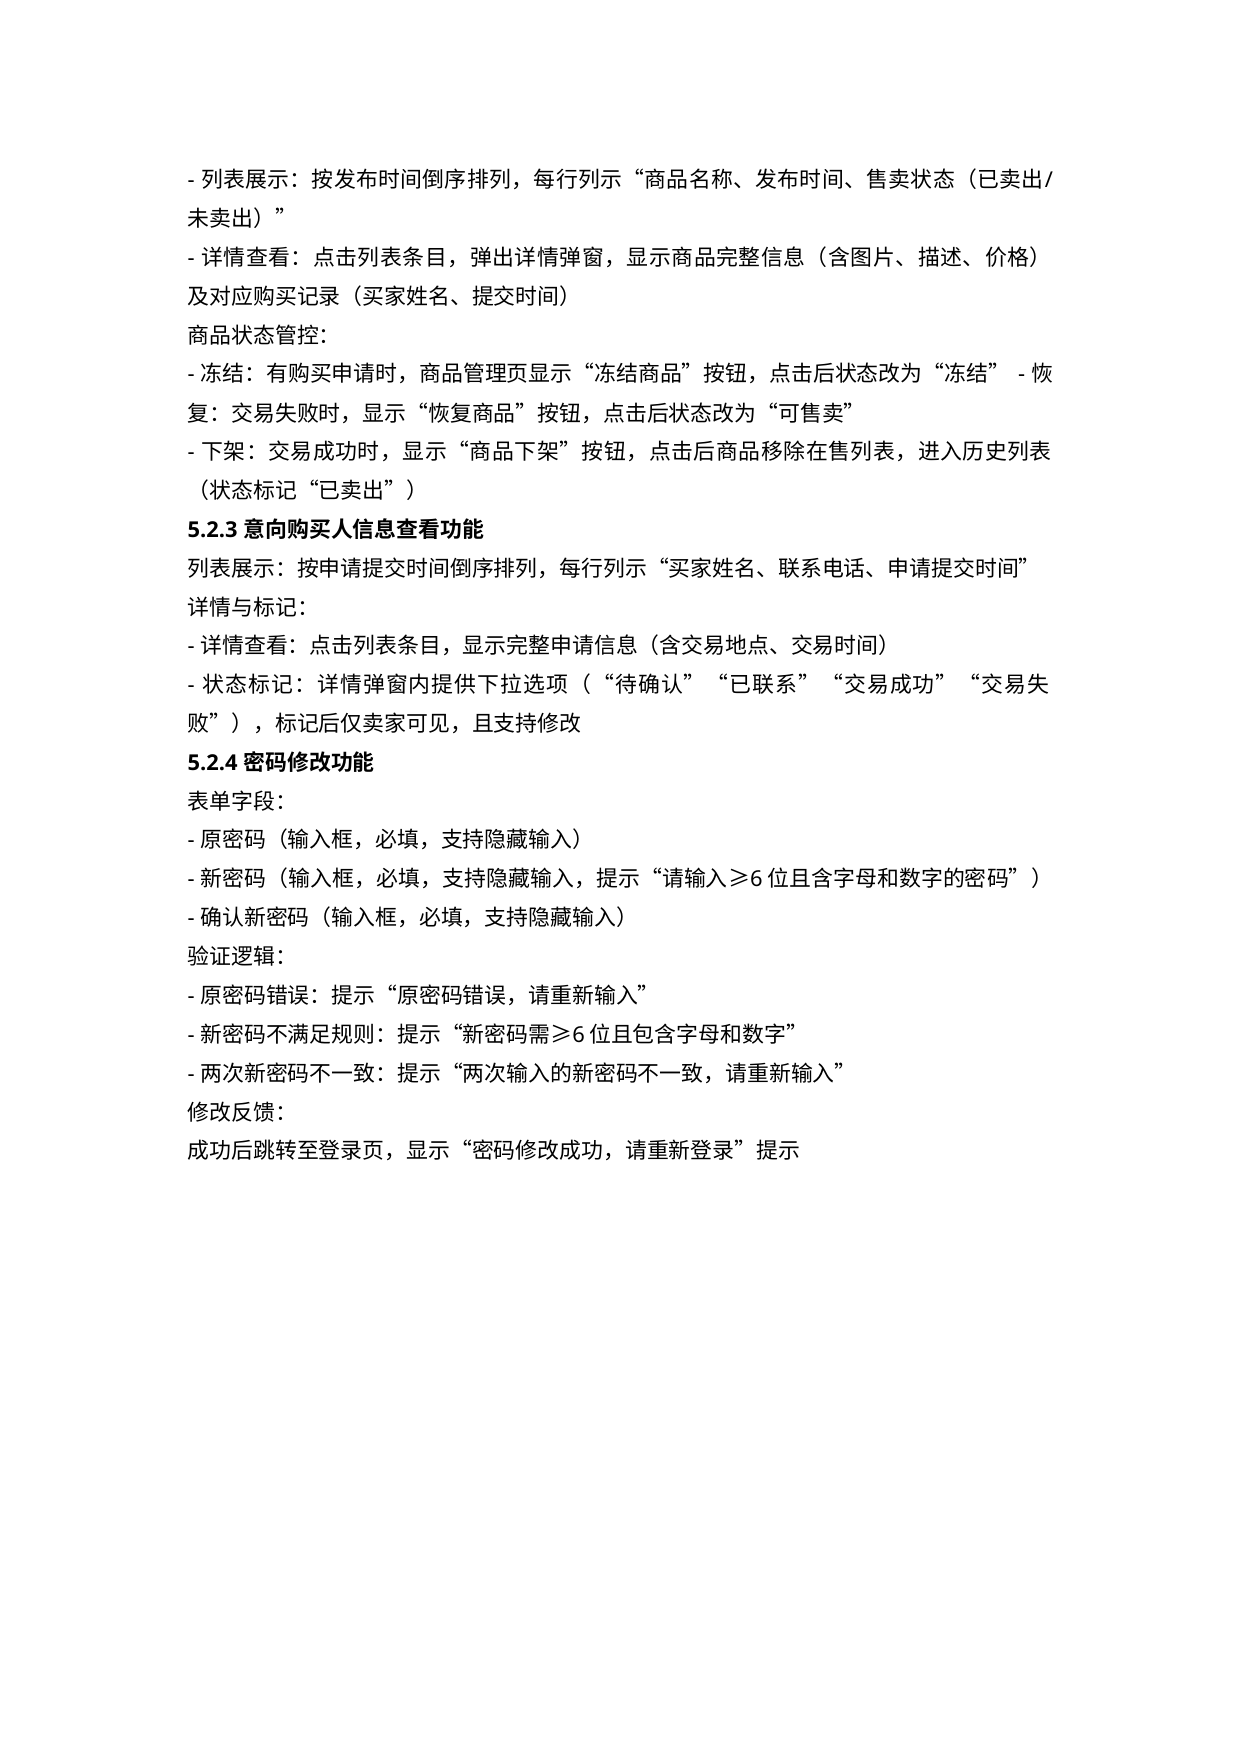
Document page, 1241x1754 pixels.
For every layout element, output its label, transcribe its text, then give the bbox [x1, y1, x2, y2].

list - 详情查看：点击列表条目，显示完整申请信息（含交易地点、交易时间） [187, 628, 1053, 660]
list 验证逻辑： [187, 939, 1053, 971]
list - 状态标记：详情弹窗内提供下拉选项（“待确认”“已联系”“交易成功”“交易失败”），标记后仅卖家可见，且支持修改 [187, 667, 1053, 738]
list 5.2.3 意向购买人信息查看功能 [187, 512, 1053, 544]
list - 新密码不满足规则：提示“新密码需≥6位且包含字母和数字” [187, 1016, 1053, 1049]
list - 详情查看：点击列表条目，弹出详情弹窗，显示商品完整信息（含图片、描述、价格）及对应购买记录（买家姓名、提交时间） [187, 240, 1053, 311]
list 列表展示：按申请提交时间倒序排列，每行列示“买家姓名、联系电话、申请提交时间” [187, 550, 1053, 583]
list - 下架：交易成功时，显示“商品下架”按钮，点击后商品移除在售列表，进入历史列表（状态标记“已卖出”） [187, 434, 1053, 505]
list - 列表展示：按发布时间倒序排列，每行列示“商品名称、发布时间、售卖状态（已卖出/未卖出）” [187, 162, 1053, 233]
list 5.2.4 密码修改功能 [187, 744, 1053, 777]
list 成功后跳转至登录页，显示“密码修改成功，请重新登录”提示 [187, 1133, 1053, 1165]
list - 两次新密码不一致：提示“两次输入的新密码不一致，请重新输入” [187, 1055, 1053, 1088]
list 修改反馈： [187, 1094, 1053, 1127]
list 详情与标记： [187, 589, 1053, 622]
list - 原密码错误：提示“原密码错误，请重新输入” [187, 977, 1053, 1010]
list 商品状态管控： [187, 317, 1053, 350]
list - 冻结：有购买申请时，商品管理页显示“冻结商品”按钮，点击后状态改为“冻结” - 恢复：交易失败时，显示“恢复商品”按钮，点击后状态改为“可售卖” [187, 356, 1053, 428]
list 表单字段： [187, 783, 1053, 816]
list - 原密码（输入框，必填，支持隐藏输入） [187, 822, 1053, 854]
list - 新密码（输入框，必填，支持隐藏输入，提示“请输入≥6位且含字母和数字的密码”） - 确认新密码（输入框，必填，支持隐藏输入） [187, 861, 1053, 932]
